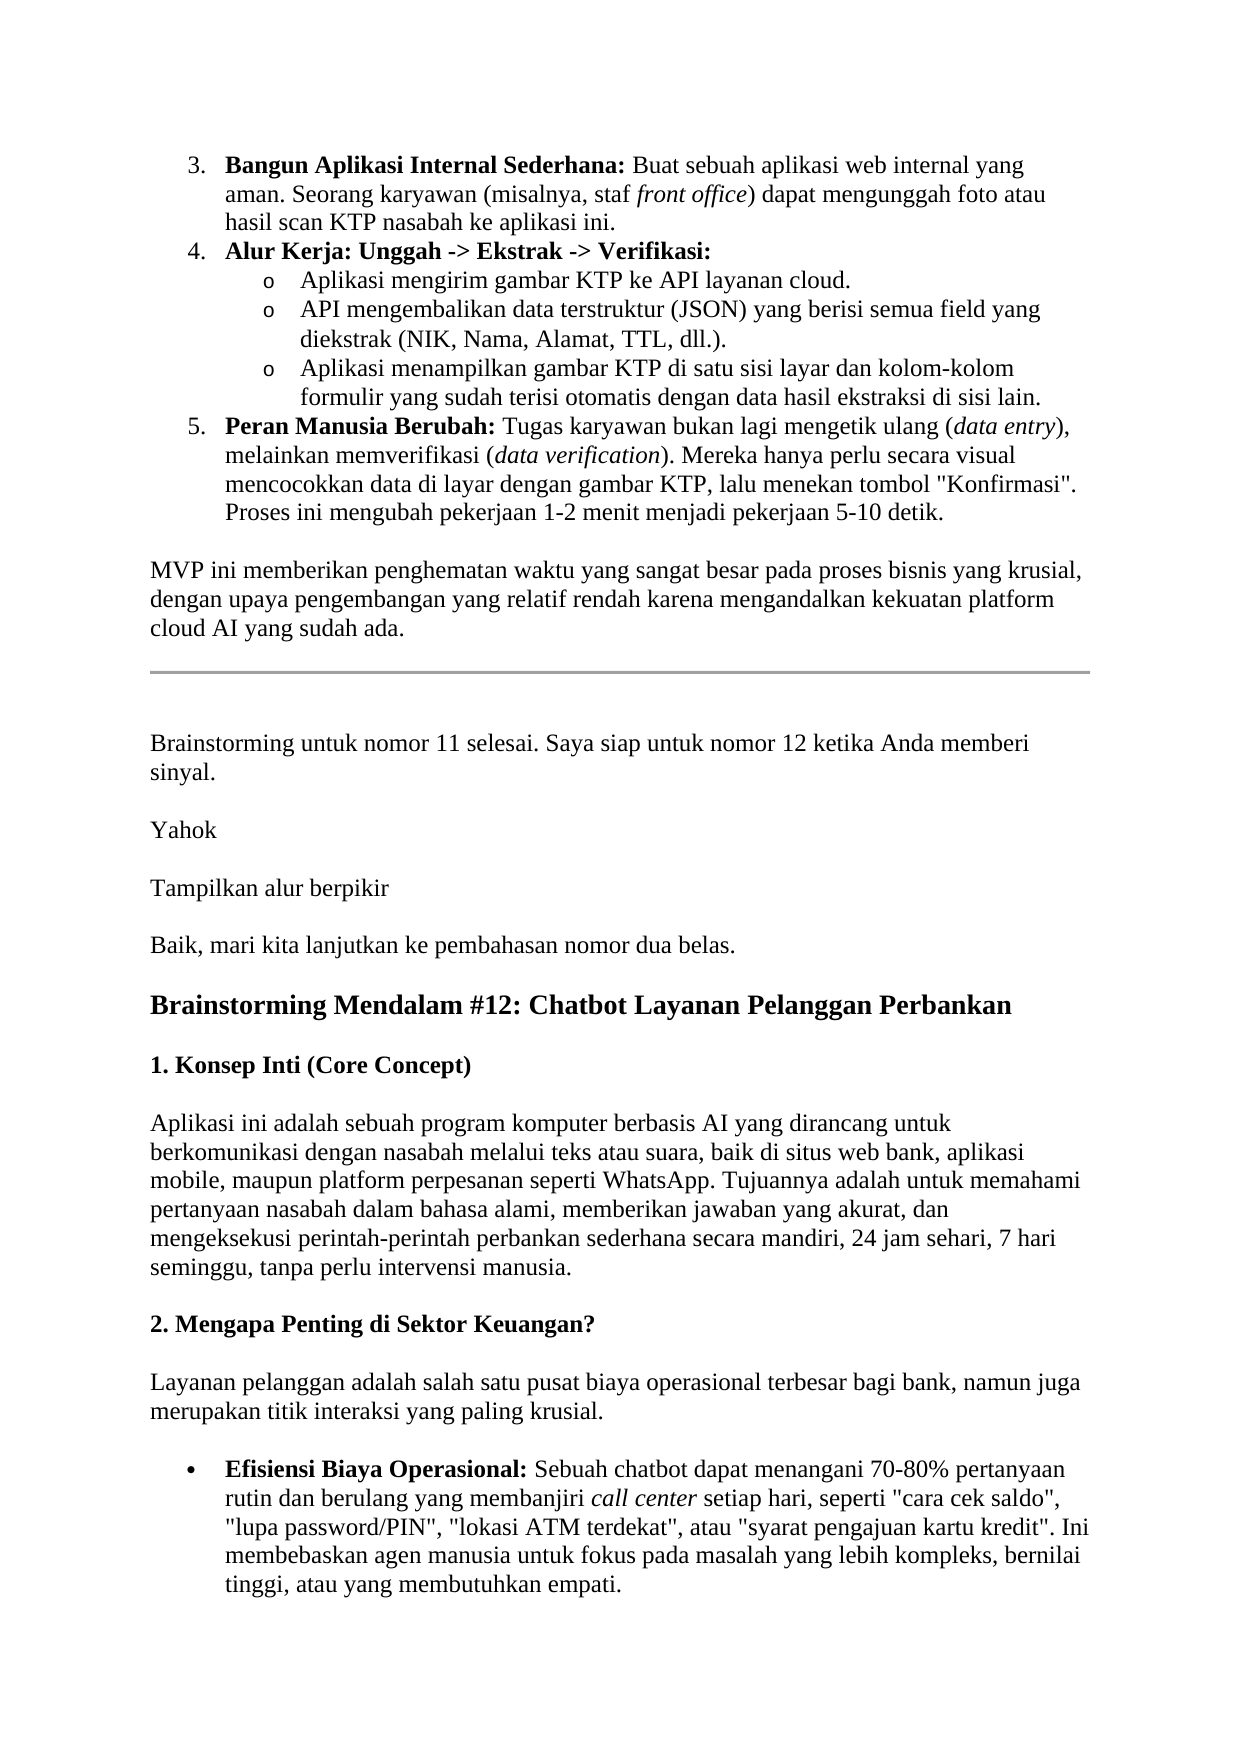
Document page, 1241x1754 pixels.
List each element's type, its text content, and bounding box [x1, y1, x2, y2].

text Aplikasi ini adalah sebuah program komputer berbasis AI yang dirancang untuk berkomunikasi dengan nasabah melalui teks atau suara, baik di situs web bank, aplikasi mobile, maupun platform perpesanan seperti WhatsApp. Tujuannya adalah untuk memahami pertanyaan nasabah dalam bahasa alami, memberikan jawaban yang akurat, dan mengeksekusi perintah-perintah perbankan sederhana secara mandiri, 24 jam sehari, 7 hari seminggu, tanpa perlu intervensi manusia. [150, 1108, 1090, 1280]
list Aplikasi mengirim gambar KTP ke API layanan cloud. [262, 265, 1090, 294]
text MVP ini memberikan penghematan waktu yang sangat besar pada proses bisnis yang krusial, dengan upaya pengembangan yang relatif rendah karena mengandalkan kekuatan platform cloud AI yang sudah ada. [150, 555, 1090, 642]
list Peran Manusia Berubah: Tugas karyawan bukan lagi mengetik ulang (data entry), melainkan memverifikasi (data verification). Mereka hanya perlu secara visual mencocokkan data di layar dengan gambar KTP, lalu menekan tombol "Konfirmasi". Proses ini mengubah pekerjaan 1-2 menit menjadi pekerjaan 5-10 detik. [187, 411, 1090, 526]
list Aplikasi menampilkan gambar KTP di satu sisi layar dan kolom-kolom formulir yang sudah terisi otomatis dengan data hasil ekstraksi di sisi lain. [262, 353, 1090, 411]
text Brainstorming Mendalam #12: Chatbot Layanan Pelanggan Perbankan [150, 988, 1090, 1021]
text 2. Mengapa Penting di Sektor Keuangan? [150, 1309, 1090, 1338]
list Efisiensi Biaya Operasional: Sebuah chatbot dapat menangani 70-80% pertanyaan rutin dan berulang yang membanjiri call center setiap hari, seperti "cara cek saldo", "lupa password/PIN", "lokasi ATM terdekat", atau "syarat pengajuan kartu kredit". Ini membebaskan agen manusia untuk fokus pada masalah yang lebih kompleks, bernilai tinggi, atau yang membutuhkan empati. [187, 1454, 1090, 1598]
list Bangun Aplikasi Internal Sederhana: Buat sebuah aplikasi web internal yang aman. Seorang karyawan (misalnya, staf front office) dapat mengunggah foto atau hasil scan KTP nasabah ke aplikasi ini. [187, 150, 1090, 236]
list API mengembalikan data terstruktur (JSON) yang berisi semua field yang diekstrak (NIK, Nama, Alamat, TTL, dll.). [262, 294, 1090, 353]
text Layanan pelanggan adalah salah satu pusat biaya operasional terbesar bagi bank, namun juga merupakan titik interaksi yang paling krusial. [150, 1367, 1090, 1425]
text 1. Konsep Inti (Core Concept) [150, 1050, 1090, 1079]
text Baik, mari kita lanjutkan ke pembahasan nomor dua belas. [150, 931, 1090, 959]
text Tampilkan alur berpikir [150, 873, 1090, 901]
text Brainstorming untuk nomor 11 selesai. Saya siap untuk nomor 12 ketika Anda memberi sinyal. [150, 728, 1090, 786]
text Yahok [150, 815, 1090, 843]
list Alur Kerja: Unggah -> Ekstrak -> Verifikasi: [187, 236, 1090, 265]
